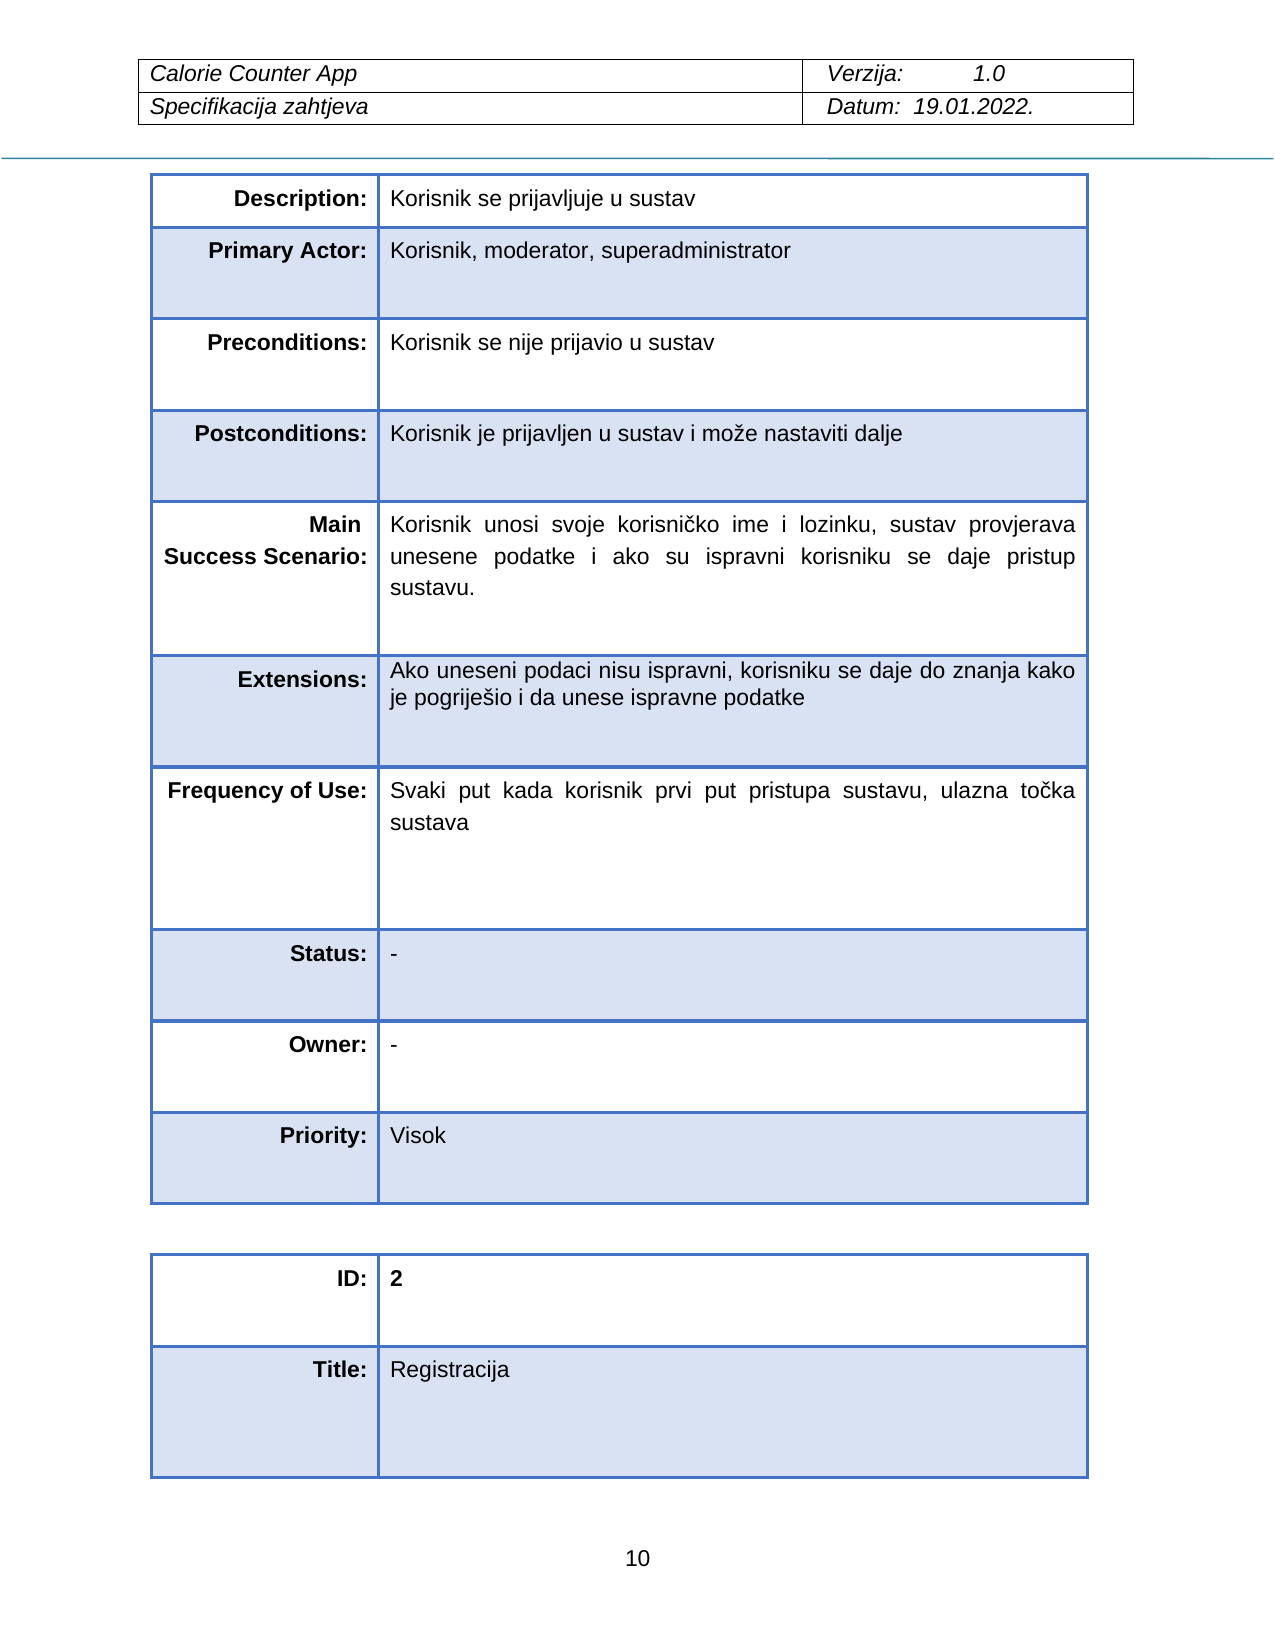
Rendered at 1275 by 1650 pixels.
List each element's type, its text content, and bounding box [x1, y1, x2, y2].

table_cell Priority: [153, 1114, 377, 1202]
table_cell Korisnik, moderator, superadministrator [380, 229, 1086, 317]
table_header 2 [380, 1256, 1086, 1344]
table_cell Title: [153, 1348, 377, 1476]
table_cell Main Success Scenario: [153, 503, 377, 654]
table_cell Korisnik se prijavljuje u sustav [380, 176, 1086, 226]
table_header ID: [153, 1256, 377, 1344]
table_cell Korisnik se nije prijavio u sustav [380, 320, 1086, 408]
table_cell Korisnik unosi svoje korisničko ime i lozinku, sustav provjerava unesene podatke i ako su ispravni korisniku se daje pristup sustavu. [380, 503, 1086, 654]
table_cell Visok [380, 1114, 1086, 1202]
table_cell Ako uneseni podaci nisu ispravni, korisniku se daje do znanja kako je pogriješio i da unese ispravne podatke [380, 657, 1086, 765]
table_cell Primary Actor: [153, 229, 377, 317]
table_cell Owner: [153, 1023, 377, 1111]
table_cell Postconditions: [153, 412, 377, 500]
table_cell Description: [153, 176, 377, 226]
table_cell Svaki put kada korisnik prvi put pristupa sustavu, ulazna točka sustava [380, 769, 1086, 928]
table_cell Registracija [380, 1348, 1086, 1476]
table_cell Extensions: [153, 657, 377, 765]
table_cell Preconditions: [153, 320, 377, 408]
table_cell - [380, 1023, 1086, 1111]
table_cell Status: [153, 931, 377, 1019]
table_cell Frequency of Use: [153, 769, 377, 928]
table_cell - [380, 931, 1086, 1019]
table_cell Korisnik je prijavljen u sustav i može nastaviti dalje [380, 412, 1086, 500]
